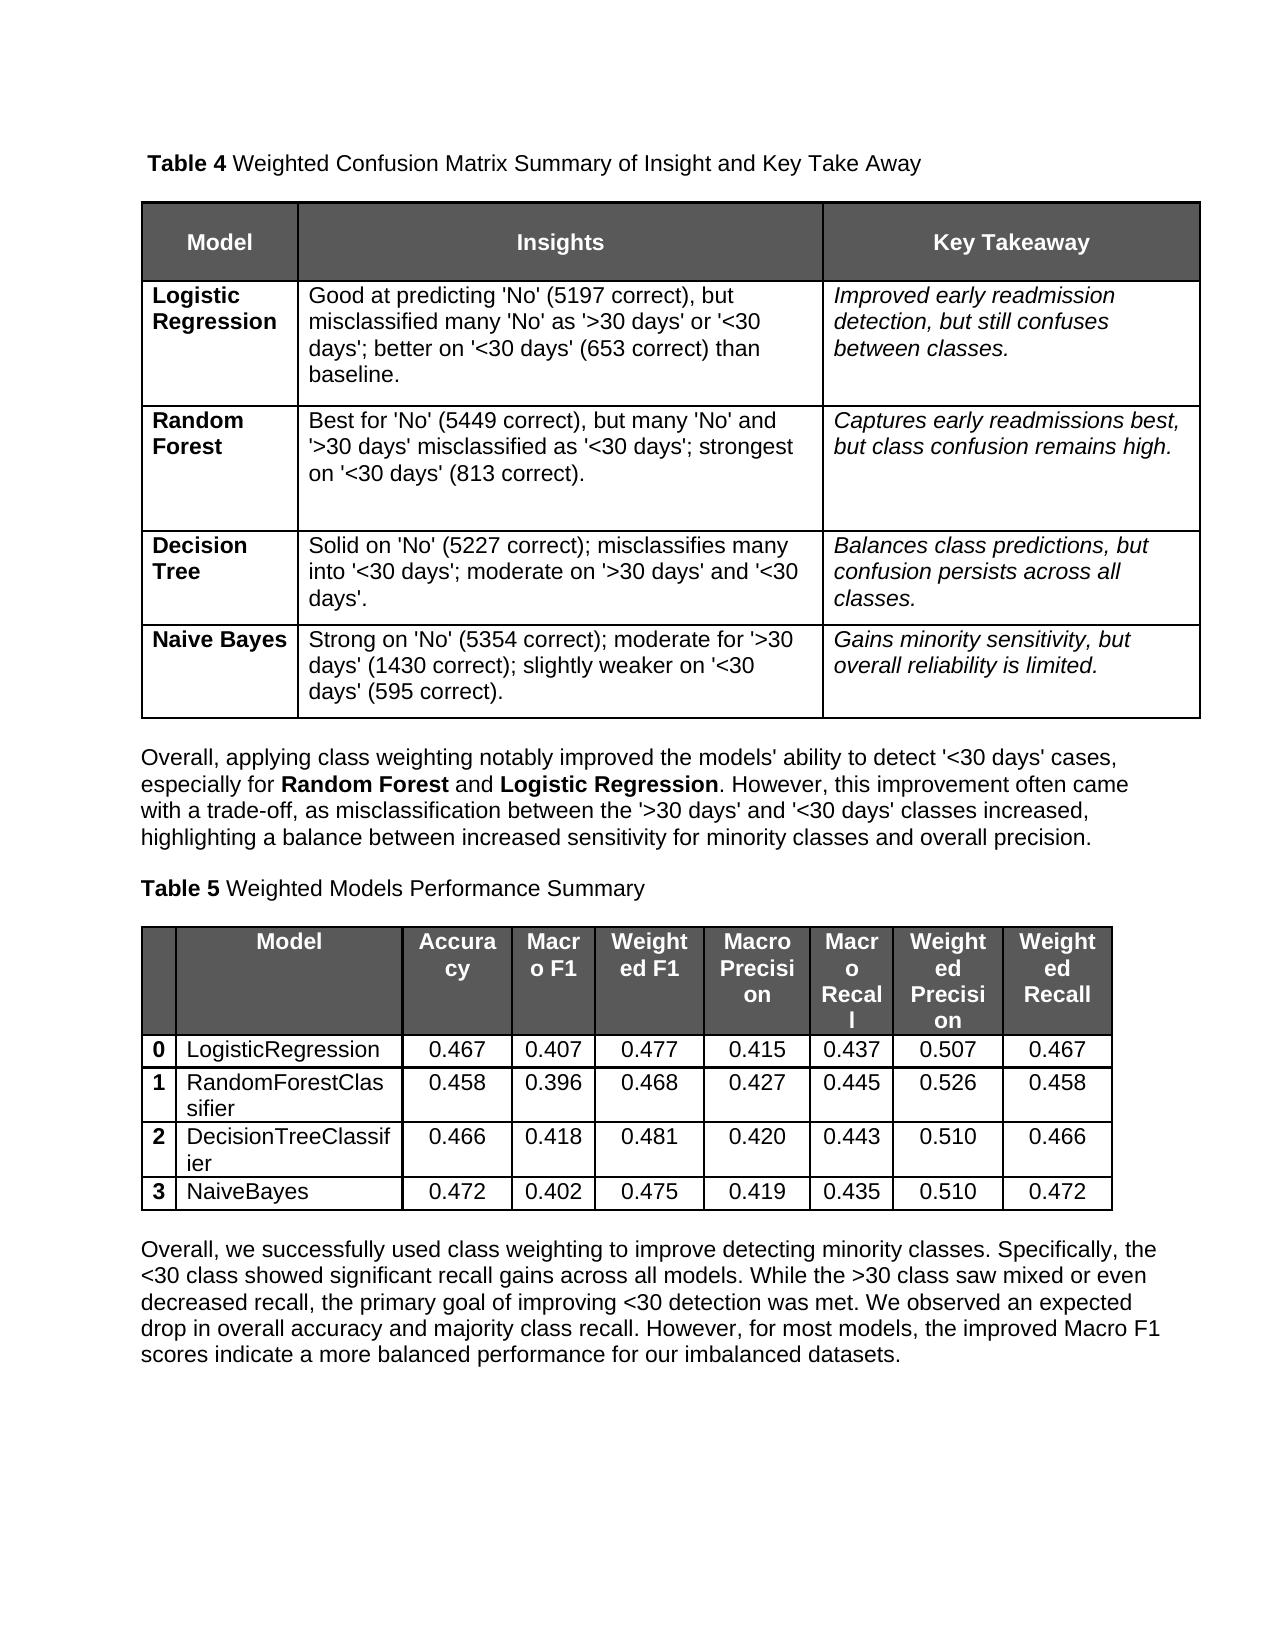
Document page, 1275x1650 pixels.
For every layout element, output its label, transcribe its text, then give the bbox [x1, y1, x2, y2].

table_cell 0.420 [705, 1123, 809, 1176]
table_header Weighted Precision [894, 928, 1002, 1034]
table_cell Best for 'No' (5449 correct), but many 'No' and '>30 days' misclassified as '<30 days'; strongest on '<30 days' (813 correct). [299, 407, 822, 530]
table_cell 0.458 [1004, 1069, 1111, 1121]
table_cell 0.396 [513, 1069, 594, 1121]
table_cell 0.481 [596, 1123, 703, 1176]
table_header [143, 928, 175, 1034]
table_header Model [143, 204, 297, 280]
table_header Macro Recall [811, 928, 892, 1034]
table_cell 0.458 [404, 1069, 511, 1121]
table_cell 2 [143, 1123, 175, 1176]
table_cell 0.437 [811, 1036, 892, 1066]
table_header Macro Precision [705, 928, 809, 1034]
table_cell 0.467 [1004, 1036, 1111, 1066]
table_cell 0.402 [513, 1178, 594, 1209]
table_cell 0.477 [596, 1036, 703, 1066]
table_cell 0.418 [513, 1123, 594, 1176]
table_cell 0.443 [811, 1123, 892, 1176]
table_cell 1 [143, 1069, 175, 1121]
table_cell 0.435 [811, 1178, 892, 1209]
table_cell Captures early readmissions best, but class confusion remains high. [824, 407, 1199, 530]
table_cell Random Forest [143, 407, 297, 530]
table_cell LogisticRegression [177, 1036, 401, 1066]
text Table 4 Weighted Confusion Matrix Summary of Insight and Key Take Away [141, 150, 1172, 176]
table_cell RandomForestClassifier [177, 1069, 401, 1121]
table_cell Balances class predictions, but confusion persists across all classes. [824, 532, 1199, 623]
table_cell Gains minority sensitivity, but overall reliability is limited. [824, 626, 1199, 717]
table_cell Improved early readmission detection, but still confuses between classes. [824, 282, 1199, 405]
table_cell 0.472 [1004, 1178, 1111, 1209]
table_cell Solid on 'No' (5227 correct); misclassifies many into '<30 days'; moderate on '>30 days' and '<30 days'. [299, 532, 822, 623]
text Overall, we successfully used class weighting to improve detecting minority classes. Specifically, the <30 class showed significant recall gains across all models. While the >30 class saw mixed or even decreased recall, the primary goal of improving <30 detection was met. We observed an expected drop in overall accuracy and majority class recall. However, for most models, the improved Macro F1 scores indicate a more balanced performance for our imbalanced datasets. [141, 1236, 1172, 1368]
table_cell 0.475 [596, 1178, 703, 1209]
table_cell 3 [143, 1178, 175, 1209]
table_cell 0.419 [705, 1178, 809, 1209]
table_cell 0.510 [894, 1178, 1002, 1209]
table_cell Strong on 'No' (5354 correct); moderate for '>30 days' (1430 correct); slightly weaker on '<30 days' (595 correct). [299, 626, 822, 717]
table_cell 0.510 [894, 1123, 1002, 1176]
table_cell Naive Bayes [143, 626, 297, 717]
table_cell Good at predicting 'No' (5197 correct), but misclassified many 'No' as '>30 days' or '<30 days'; better on '<30 days' (653 correct) than baseline. [299, 282, 822, 405]
table_cell 0.526 [894, 1069, 1002, 1121]
table_cell 0.407 [513, 1036, 594, 1066]
table_header Model [177, 928, 401, 1034]
table_cell 0 [143, 1036, 175, 1066]
table_header Insights [299, 204, 822, 280]
table_cell 0.427 [705, 1069, 809, 1121]
table_header Weighted Recall [1004, 928, 1111, 1034]
table_cell Logistic Regression [143, 282, 297, 405]
table_header Weighted F1 [596, 928, 703, 1034]
table_cell 0.467 [404, 1036, 511, 1066]
table_cell Decision Tree [143, 532, 297, 623]
table_cell 0.466 [404, 1123, 511, 1176]
table_cell 0.466 [1004, 1123, 1111, 1176]
table_cell DecisionTreeClassifier [177, 1123, 401, 1176]
table_cell 0.507 [894, 1036, 1002, 1066]
table_header Macro F1 [513, 928, 594, 1034]
table_header Accuracy [404, 928, 511, 1034]
table_cell NaiveBayes [177, 1178, 401, 1209]
table_header Key Takeaway [824, 204, 1199, 280]
table_cell 0.472 [404, 1178, 511, 1209]
text Overall, applying class weighting notably improved the models' ability to detect '<30 days' cases, especially for Random Forest and Logistic Regression. However, this improvement often came with a trade-off, as misclassification between the '>30 days' and '<30 days' classes increased, highlighting a balance between increased sensitivity for minority classes and overall precision. [141, 744, 1172, 850]
table_cell 0.415 [705, 1036, 809, 1066]
text Table 5 Weighted Models Performance Summary [141, 875, 1172, 901]
table_cell 0.445 [811, 1069, 892, 1121]
table_cell 0.468 [596, 1069, 703, 1121]
